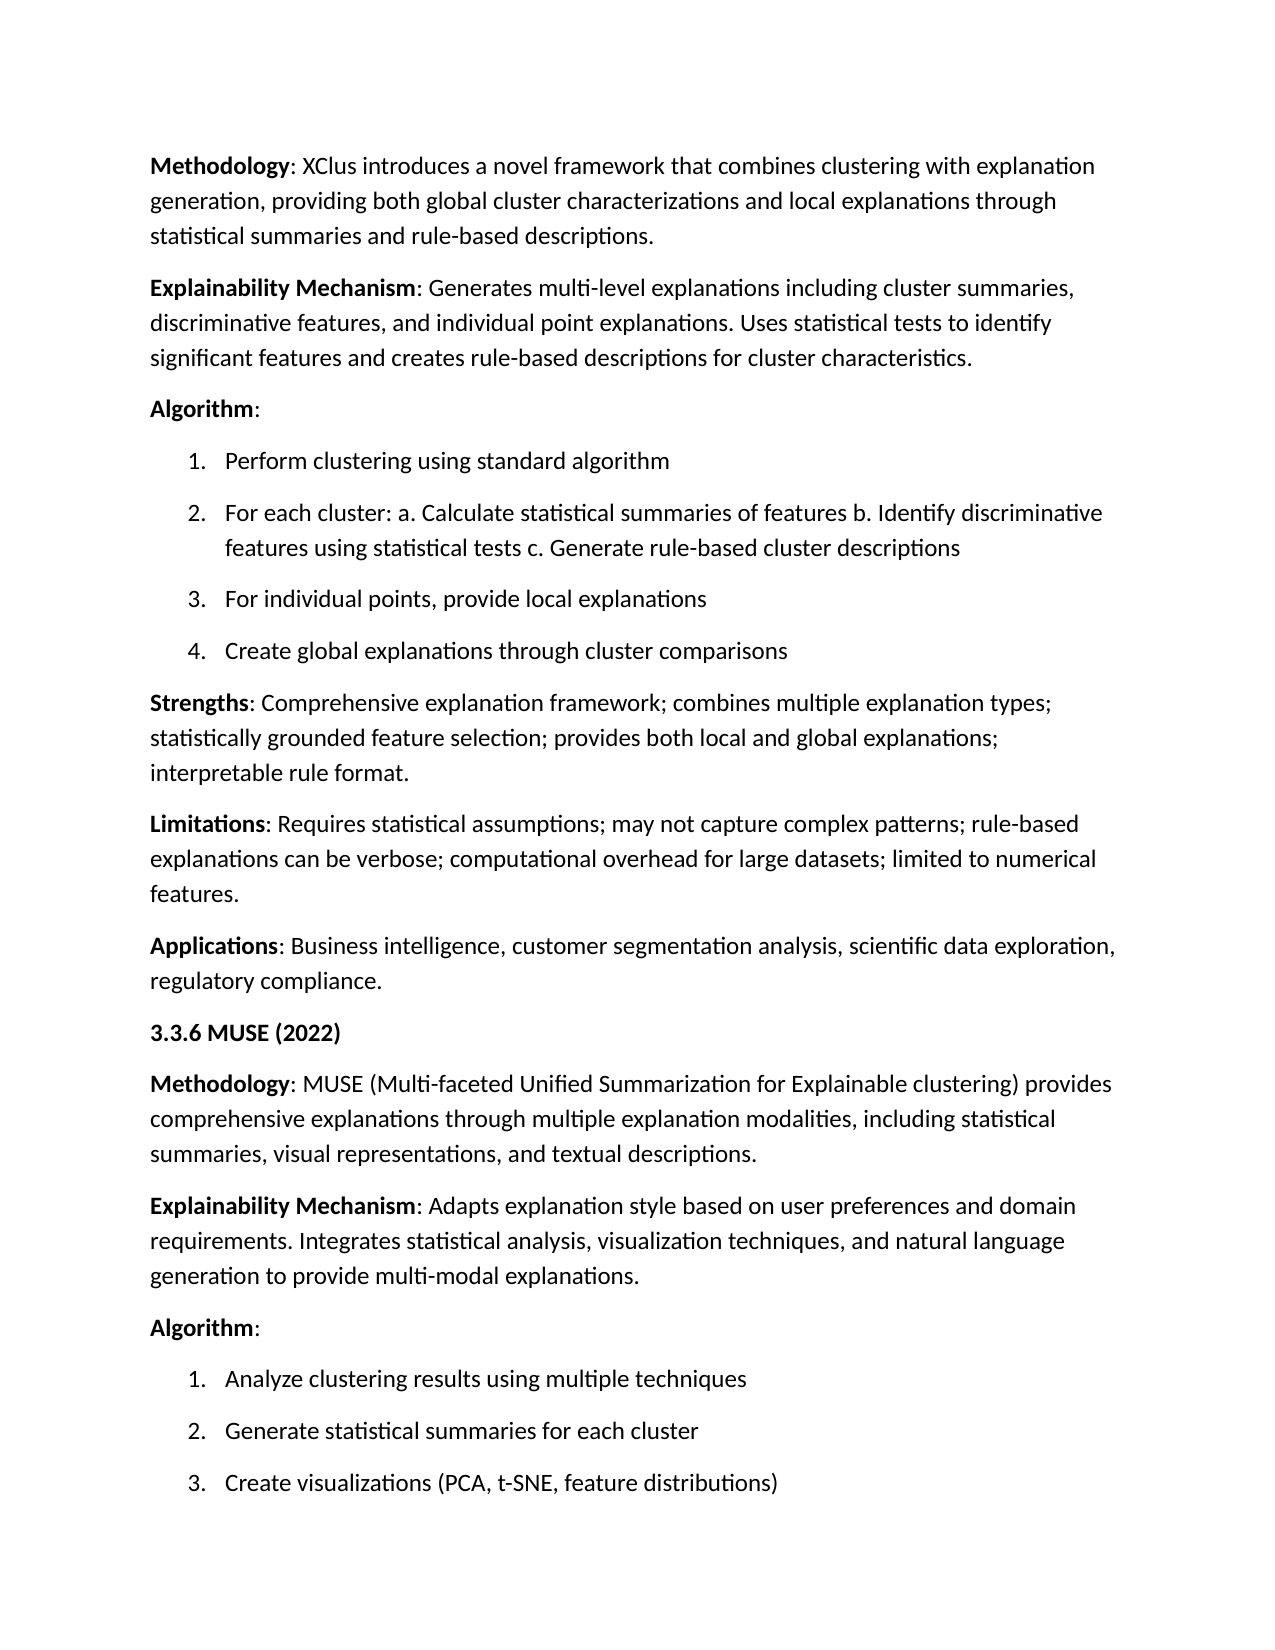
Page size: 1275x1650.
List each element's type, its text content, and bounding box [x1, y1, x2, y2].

list Create visualizations (PCA, t-SNE, feature distributions) [187, 1467, 1125, 1497]
text Explainability Mechanism: Generates multi-level explanations including cluster summaries, discriminative features, and individual point explanations. Uses statistical tests to identify significant features and creates rule-based descriptions for cluster characteristics. [150, 272, 1125, 372]
text Algorithm: [150, 393, 1125, 424]
list Generate statistical summaries for each cluster [187, 1415, 1125, 1446]
list Analyze clustering results using multiple techniques [187, 1363, 1125, 1394]
text Limitations: Requires statistical assumptions; may not capture complex patterns; rule-based explanations can be verbose; computational overhead for large datasets; limited to numerical features. [150, 808, 1125, 909]
text Methodology: MUSE (Multi-faceted Unified Summarization for Explainable clustering) provides comprehensive explanations through multiple explanation modalities, including statistical summaries, visual representations, and textual descriptions. [150, 1068, 1125, 1169]
list For individual points, provide local explanations [187, 583, 1125, 614]
text Algorithm: [150, 1312, 1125, 1342]
list For each cluster: a. Calculate statistical summaries of features b. Identify discriminative features using statistical tests c. Generate rule-based cluster descriptions [187, 497, 1125, 562]
text Applications: Business intelligence, customer segmentation analysis, scientific data exploration, regulatory compliance. [150, 930, 1125, 996]
text Strengths: Comprehensive explanation framework; combines multiple explanation types; statistically grounded feature selection; provides both local and global explanations; interpretable rule format. [150, 687, 1125, 787]
text Explainability Mechanism: Adapts explanation style based on user preferences and domain requirements. Integrates statistical analysis, visualization techniques, and natural language generation to provide multi-modal explanations. [150, 1190, 1125, 1291]
text Methodology: XClus introduces a novel framework that combines clustering with explanation generation, providing both global cluster characterizations and local explanations through statistical summaries and rule-based descriptions. [150, 150, 1125, 251]
list Perform clustering using standard algorithm [187, 445, 1125, 476]
text 3.3.6 MUSE (2022) [150, 1017, 1125, 1047]
list Create global explanations through cluster comparisons [187, 635, 1125, 666]
